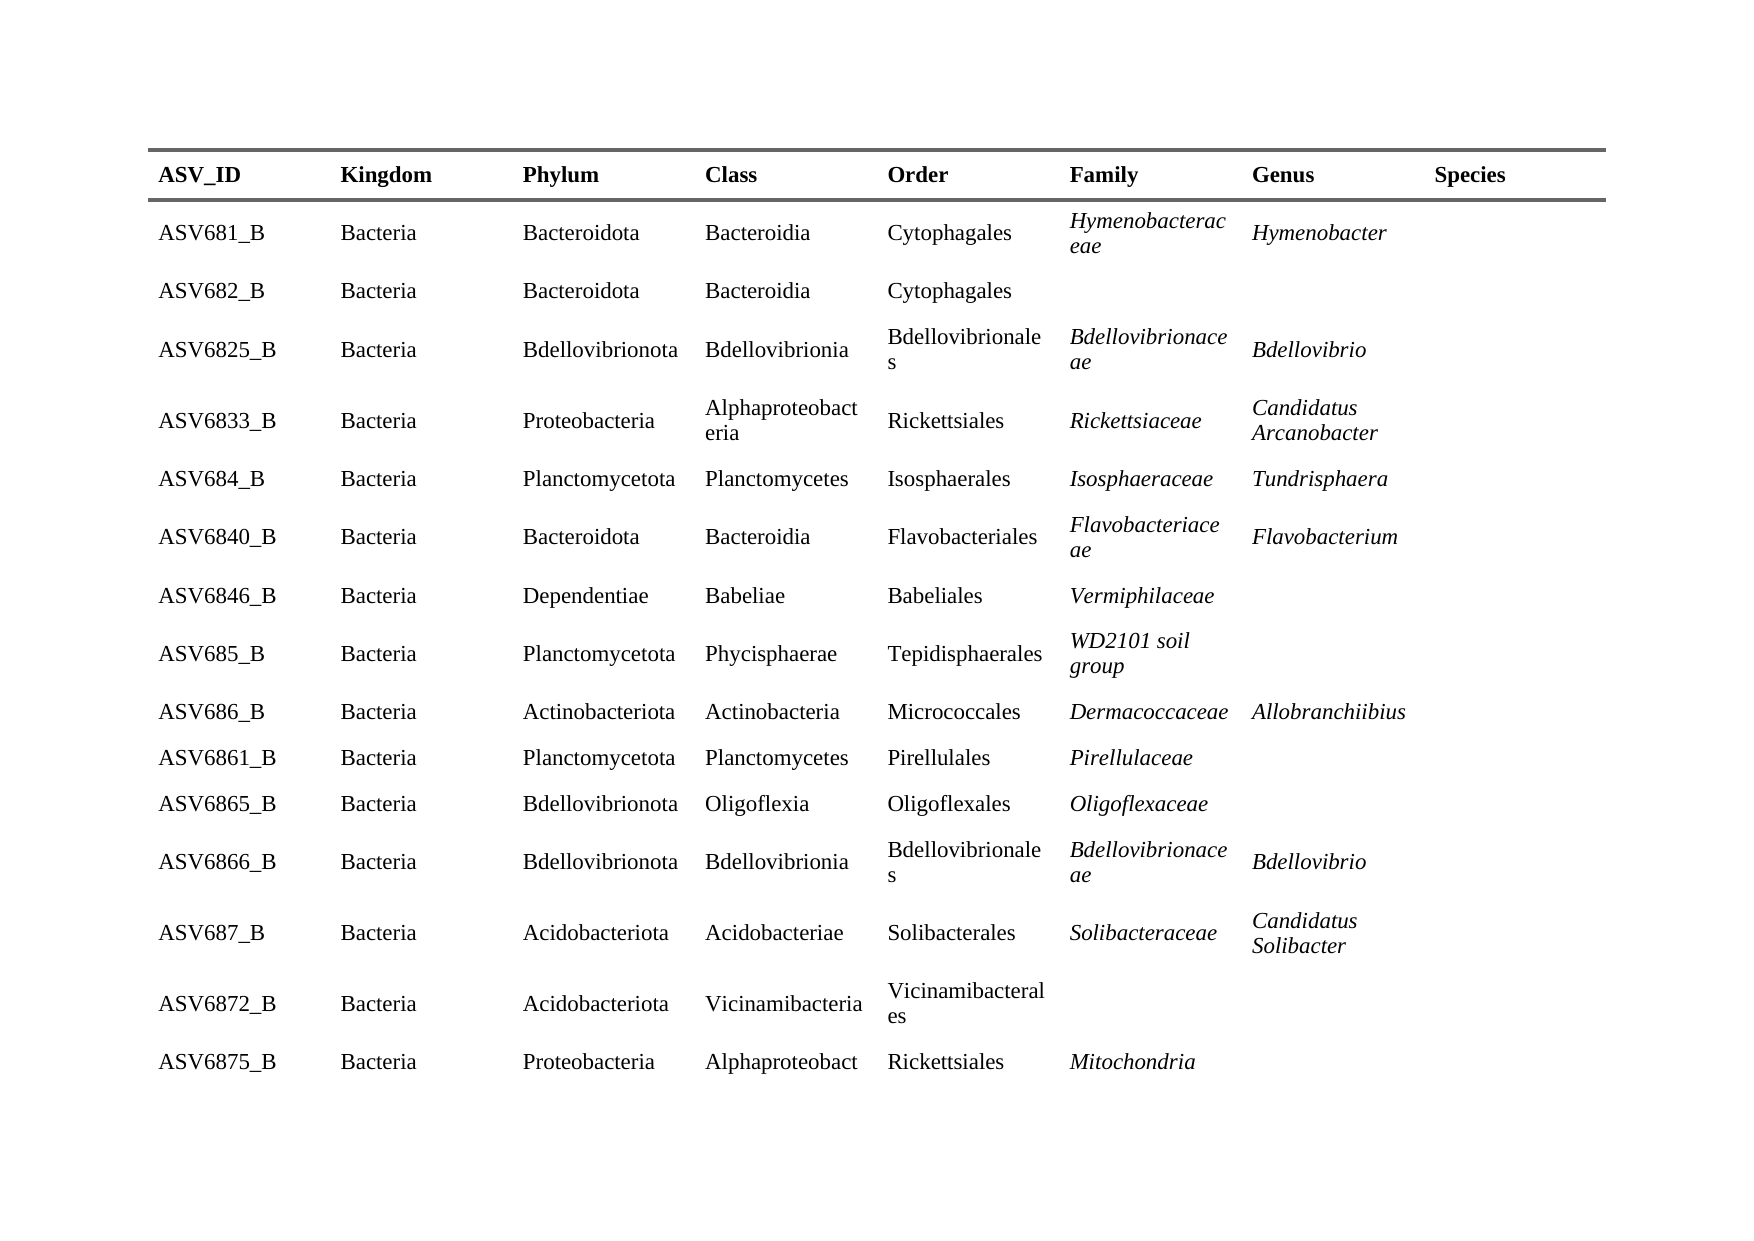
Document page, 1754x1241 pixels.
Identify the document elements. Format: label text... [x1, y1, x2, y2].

table_header Kingdom [330, 152, 512, 198]
table_header ASV_ID [148, 152, 330, 198]
table_header Order [877, 152, 1059, 198]
table_header Species [1424, 152, 1606, 198]
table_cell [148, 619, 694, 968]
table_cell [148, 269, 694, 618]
table_header Family [1059, 152, 1241, 198]
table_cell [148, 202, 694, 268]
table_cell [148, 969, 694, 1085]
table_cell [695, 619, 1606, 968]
table_header Genus [1241, 152, 1424, 198]
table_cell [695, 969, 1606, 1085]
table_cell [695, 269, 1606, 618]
table_header Class [695, 152, 877, 198]
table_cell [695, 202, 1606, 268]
table_header Phylum [512, 152, 694, 198]
